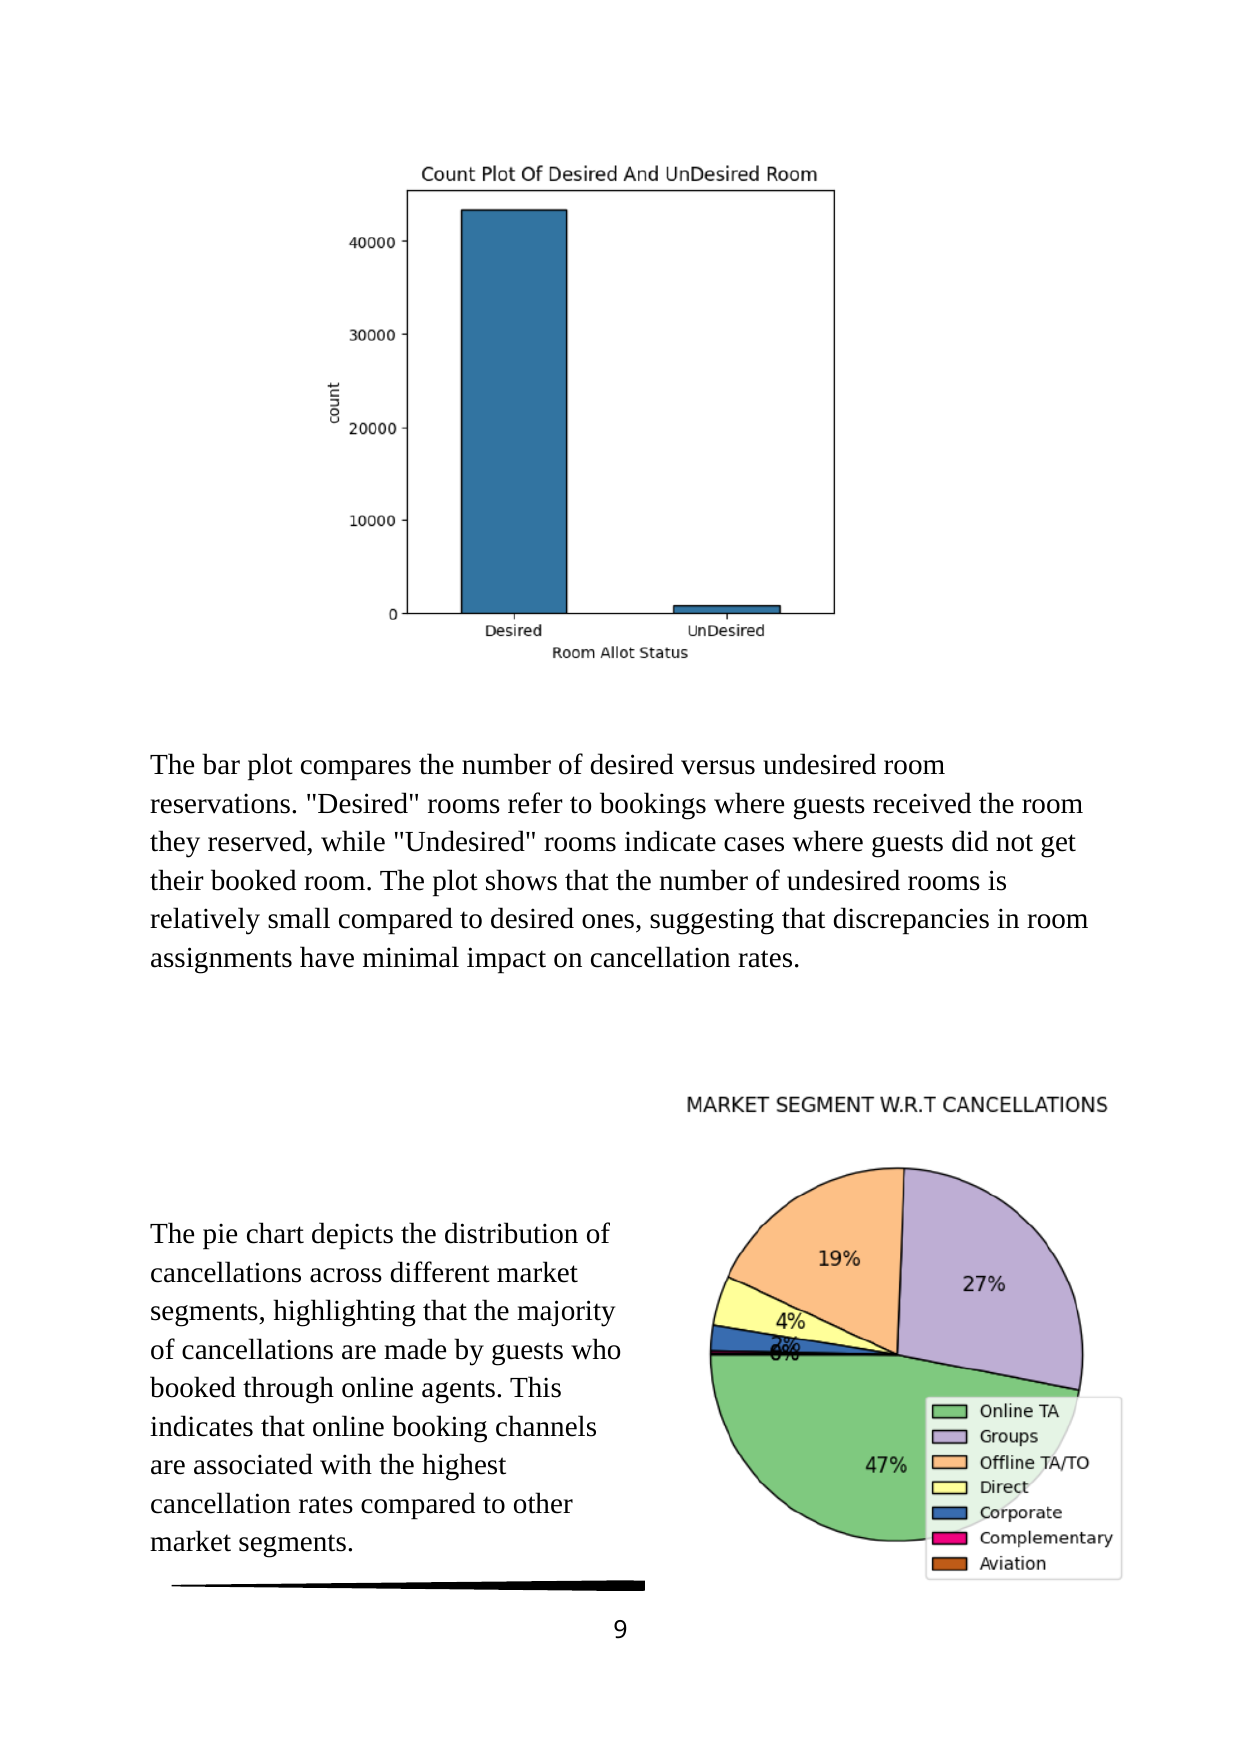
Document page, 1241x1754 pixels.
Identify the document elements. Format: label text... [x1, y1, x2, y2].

text The pie chart depicts the distribution of cancellations across different market segments, highlighting that the majority of cancellations are made by guests who booked through online agents. This indicates that online booking channels are associated with the highest cancellation rates compared to other market segments. [150, 1216, 643, 1558]
picture [310, 150, 930, 671]
text The bar plot compares the number of desired versus undesired room reservations. "Desired" rooms refer to bookings where guests received the room they reserved, while "Undesired" rooms indicate cases where guests did not get their booked room. The plot shows that the number of undesired rooms is relatively small compared to desired ones, suggesting that discrepancies in room assignments have minimal impact on cancellation rates. [150, 747, 1090, 974]
picture [643, 1081, 1188, 1597]
